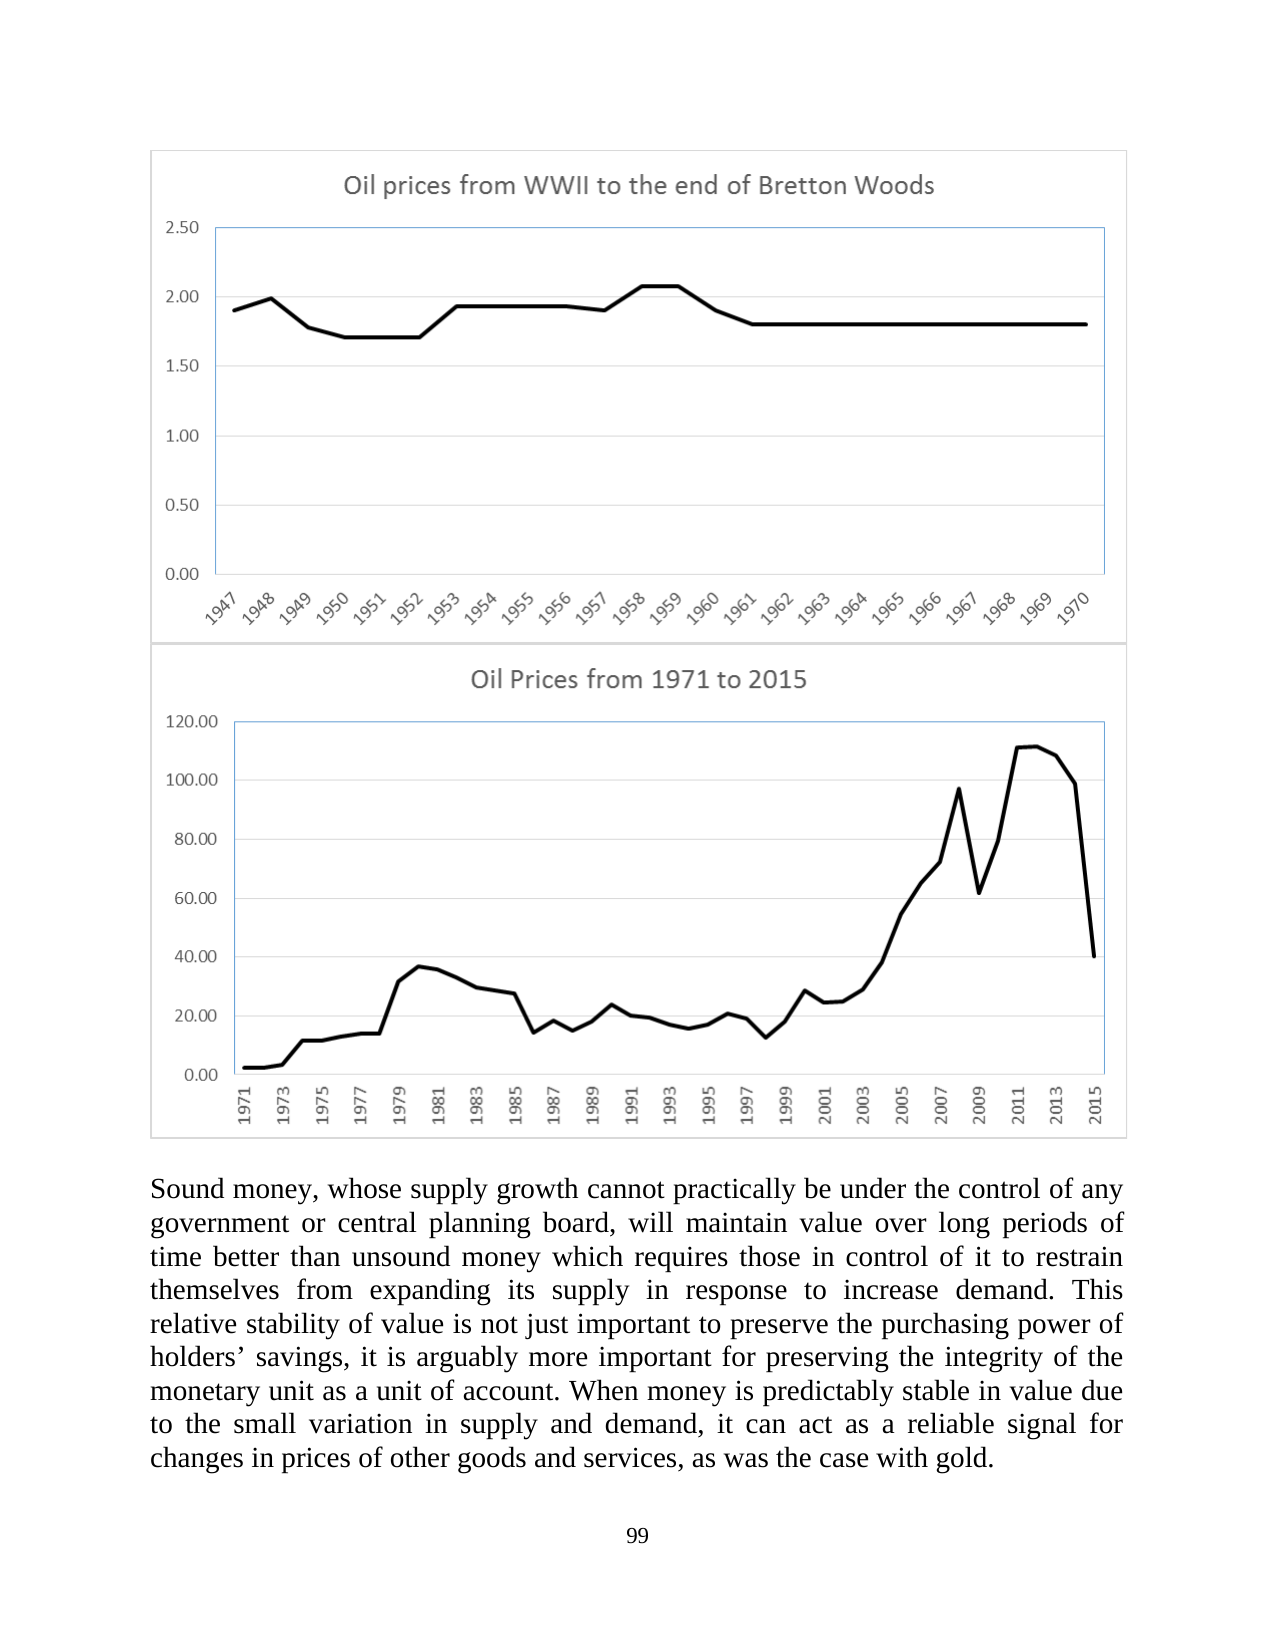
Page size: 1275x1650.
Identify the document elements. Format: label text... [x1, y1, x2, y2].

text Sound money, whose supply growth cannot practically be under the control of any government or central planning board, will maintain value over long periods of time better than unsound money which requires those in control of it to restrain themselves from expanding its supply in response to increase demand. This relative stability of value is not just important to preserve the purchasing power of holders’ savings, it is arguably more important for preserving the integrity of the monetary unit as a unit of account. When money is predictably stable in value due to the small variation in supply and demand, it can act as a reliable signal for changes in prices of other goods and services, as was the case with gold. [150, 1172, 1125, 1473]
picture [150, 150, 1128, 1139]
